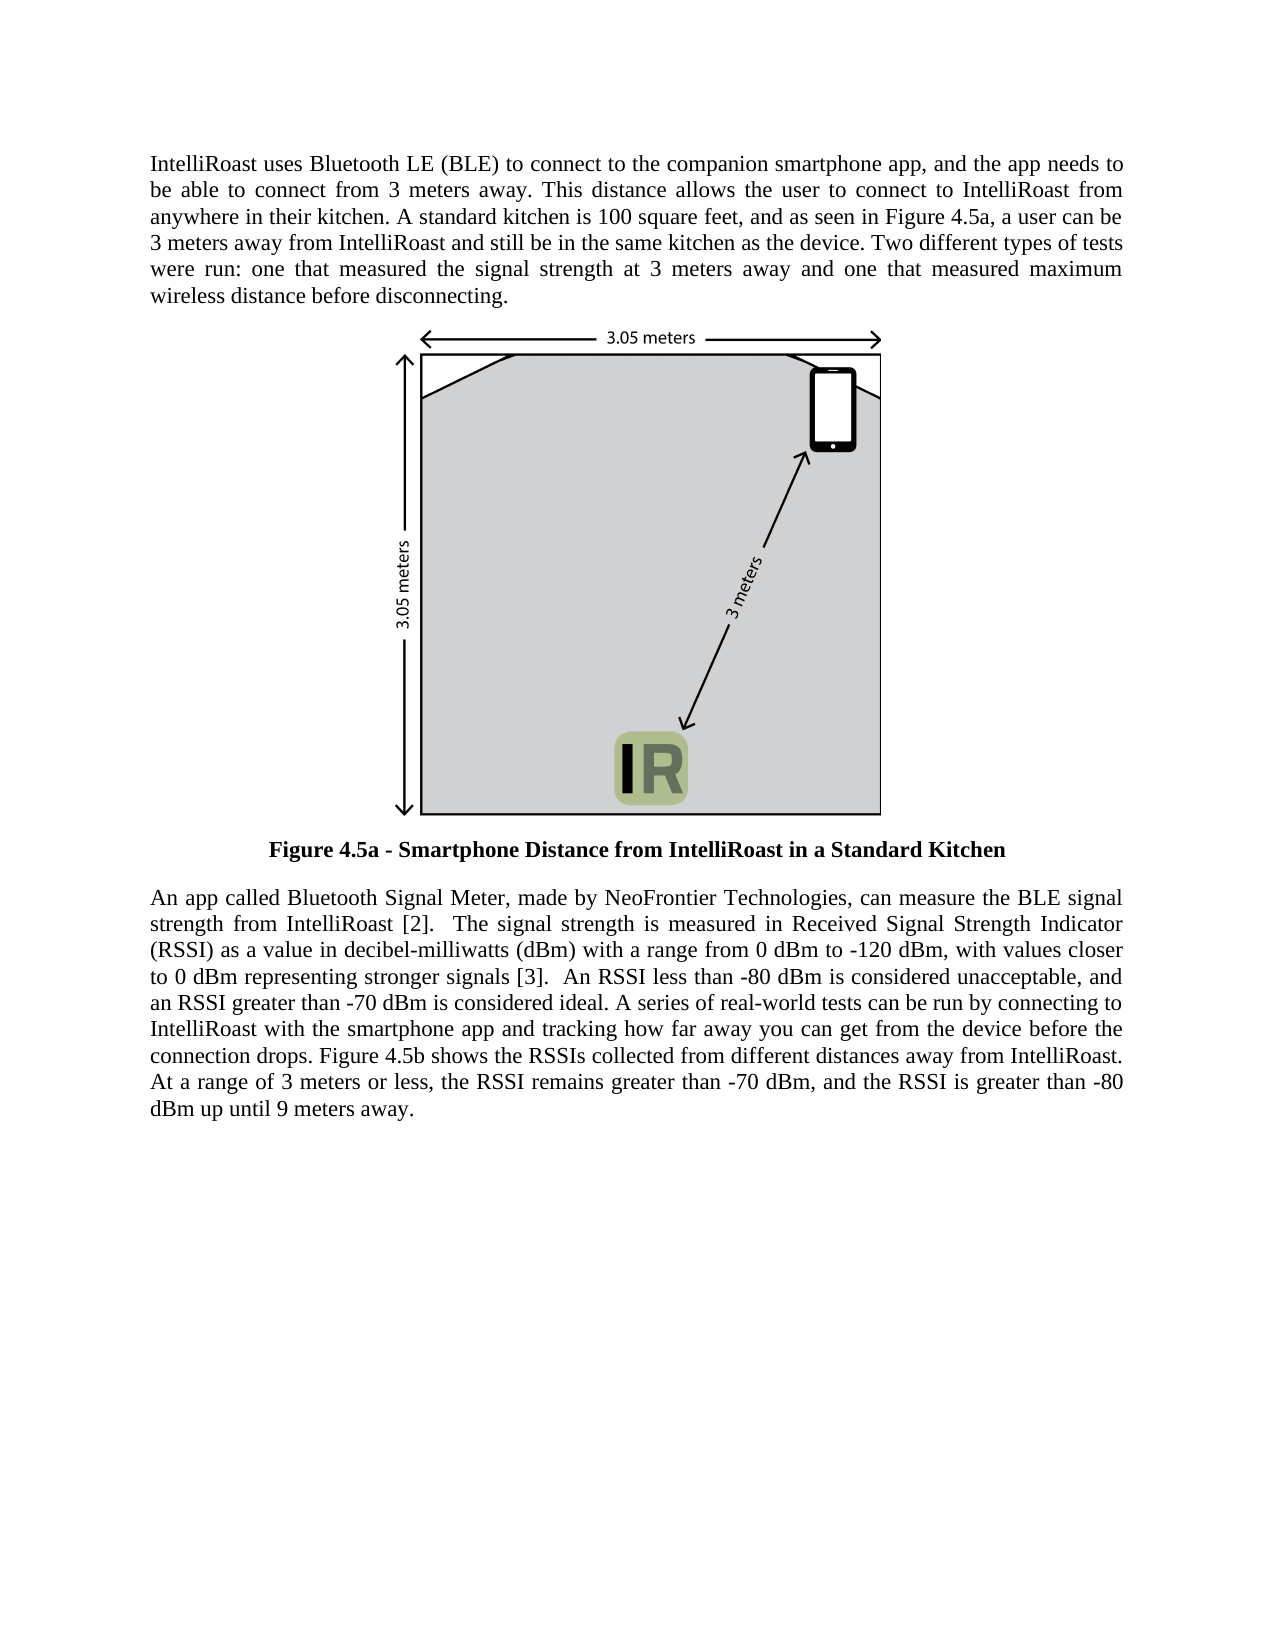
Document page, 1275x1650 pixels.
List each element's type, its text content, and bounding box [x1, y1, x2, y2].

text Figure 4.5a - Smartphone Distance from IntelliRoast in a Standard Kitchen [150, 837, 1125, 863]
text An app called Bluetooth Signal Meter, made by NeoFrontier Technologies, can measure the BLE signal strength from IntelliRoast [2]. The signal strength is measured in Received Signal Strength Indicator (RSSI) as a value in decibel-milliwatts (dBm) with a range from 0 dBm to -120 dBm, with values closer to 0 dBm representing stronger signals [3]. An RSSI less than -80 dBm is considered unacceptable, and an RSSI greater than -70 dBm is considered ideal. A series of real-world tests can be run by connecting to IntelliRoast with the smartphone app and tracking how far away you can get from the device before the connection drops. Figure 4.5b shows the RSSIs collected from different distances away from IntelliRoast. At a range of 3 meters or less, the RSSI remains greater than -70 dBm, and the RSSI is greater than -80 dBm up until 9 meters away. [150, 884, 1125, 1121]
text IntelliRoast uses Bluetooth LE (BLE) to connect to the companion smartphone app, and the app needs to be able to connect from 3 meters away. This distance allows the user to connect to IntelliRoast from anywhere in their kitchen. A standard kitchen is 100 square feet, and as seen in Figure 4.5a, a user can be 3 meters away from IntelliRoast and still be in the same kitchen as the device. Two different types of tests were run: one that measured the signal strength at 3 meters away and one that measured maximum wireless distance before disconnecting. [150, 150, 1125, 308]
picture [394, 328, 881, 816]
